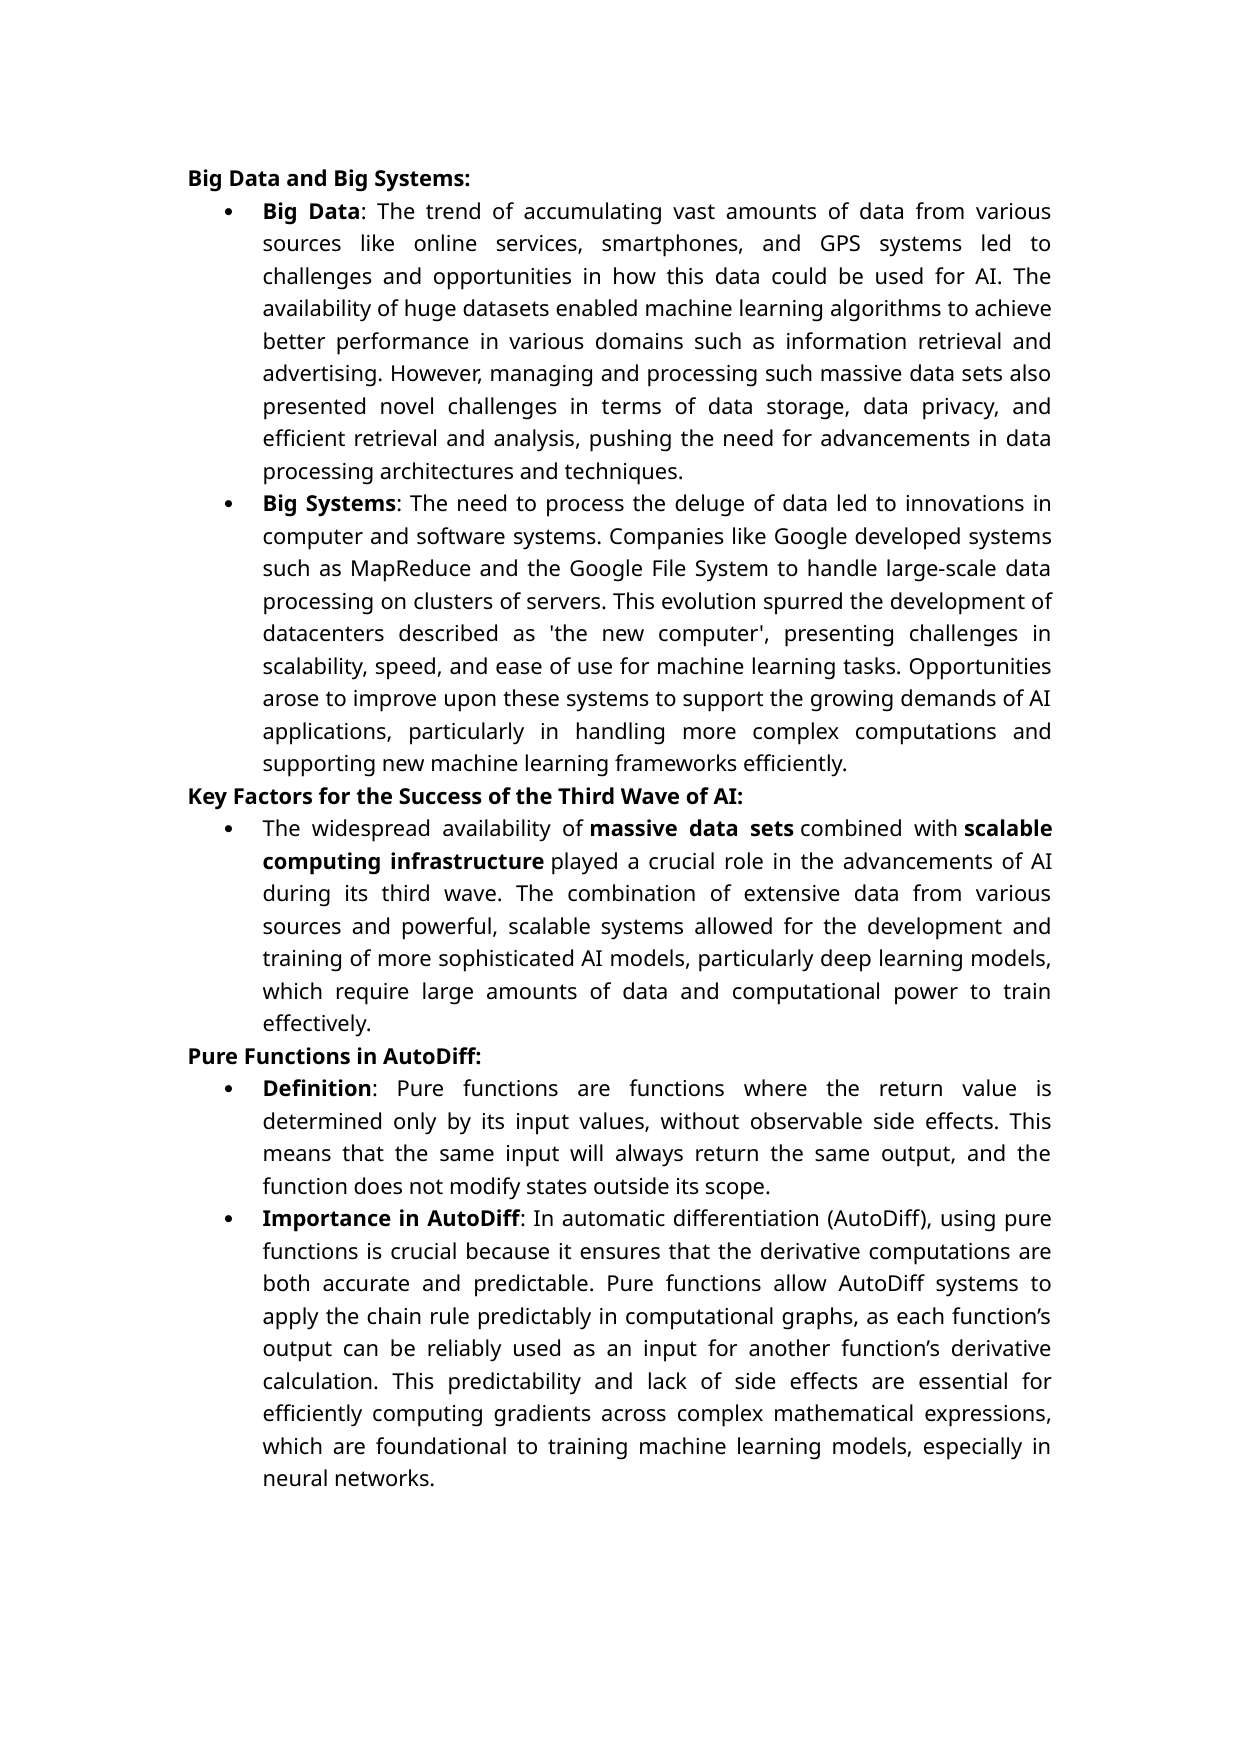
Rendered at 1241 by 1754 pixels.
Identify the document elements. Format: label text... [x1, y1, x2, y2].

list Big Systems: The need to process the deluge of data led to innovations in computer and software systems. Companies like Google developed systems such as MapReduce and the Google File System to handle large-scale data processing on clusters of servers. This evolution spurred the development of datacenters described as 'the new computer', presenting challenges in scalability, speed, and ease of use for machine learning tasks. Opportunities arose to improve upon these systems to support the growing demands of AI applications, particularly in handling more complex computations and supporting new machine learning frameworks efficiently. [225, 487, 1053, 779]
text Big Data and Big Systems: [187, 162, 1053, 194]
text Key Factors for the Success of the Third Wave of AI: [187, 779, 1053, 812]
list Definition: Pure functions are functions where the return value is determined only by its input values, without observable side effects. This means that the same input will always return the same output, and the function does not modify states outside its scope. [225, 1072, 1053, 1202]
list The widespread availability of massive data sets combined with scalable computing infrastructure played a crucial role in the advancements of AI during its third wave. The combination of extensive data from various sources and powerful, scalable systems allowed for the development and training of more sophisticated AI models, particularly deep learning models, which require large amounts of data and computational power to train effectively. [225, 812, 1053, 1039]
list Big Data: The trend of accumulating vast amounts of data from various sources like online services, smartphones, and GPS systems led to challenges and opportunities in how this data could be used for AI. The availability of huge datasets enabled machine learning algorithms to achieve better performance in various domains such as information retrieval and advertising. However, managing and processing such massive data sets also presented novel challenges in terms of data storage, data privacy, and efficient retrieval and analysis, pushing the need for advancements in data processing architectures and techniques. [225, 194, 1053, 487]
list Importance in AutoDiff: In automatic differentiation (AutoDiff), using pure functions is crucial because it ensures that the derivative computations are both accurate and predictable. Pure functions allow AutoDiff systems to apply the chain rule predictably in computational graphs, as each function’s output can be reliably used as an input for another function’s derivative calculation. This predictability and lack of side effects are essential for efficiently computing gradients across complex mathematical expressions, which are foundational to training machine learning models, especially in neural networks. [225, 1202, 1053, 1494]
text Pure Functions in AutoDiff: [187, 1039, 1053, 1072]
